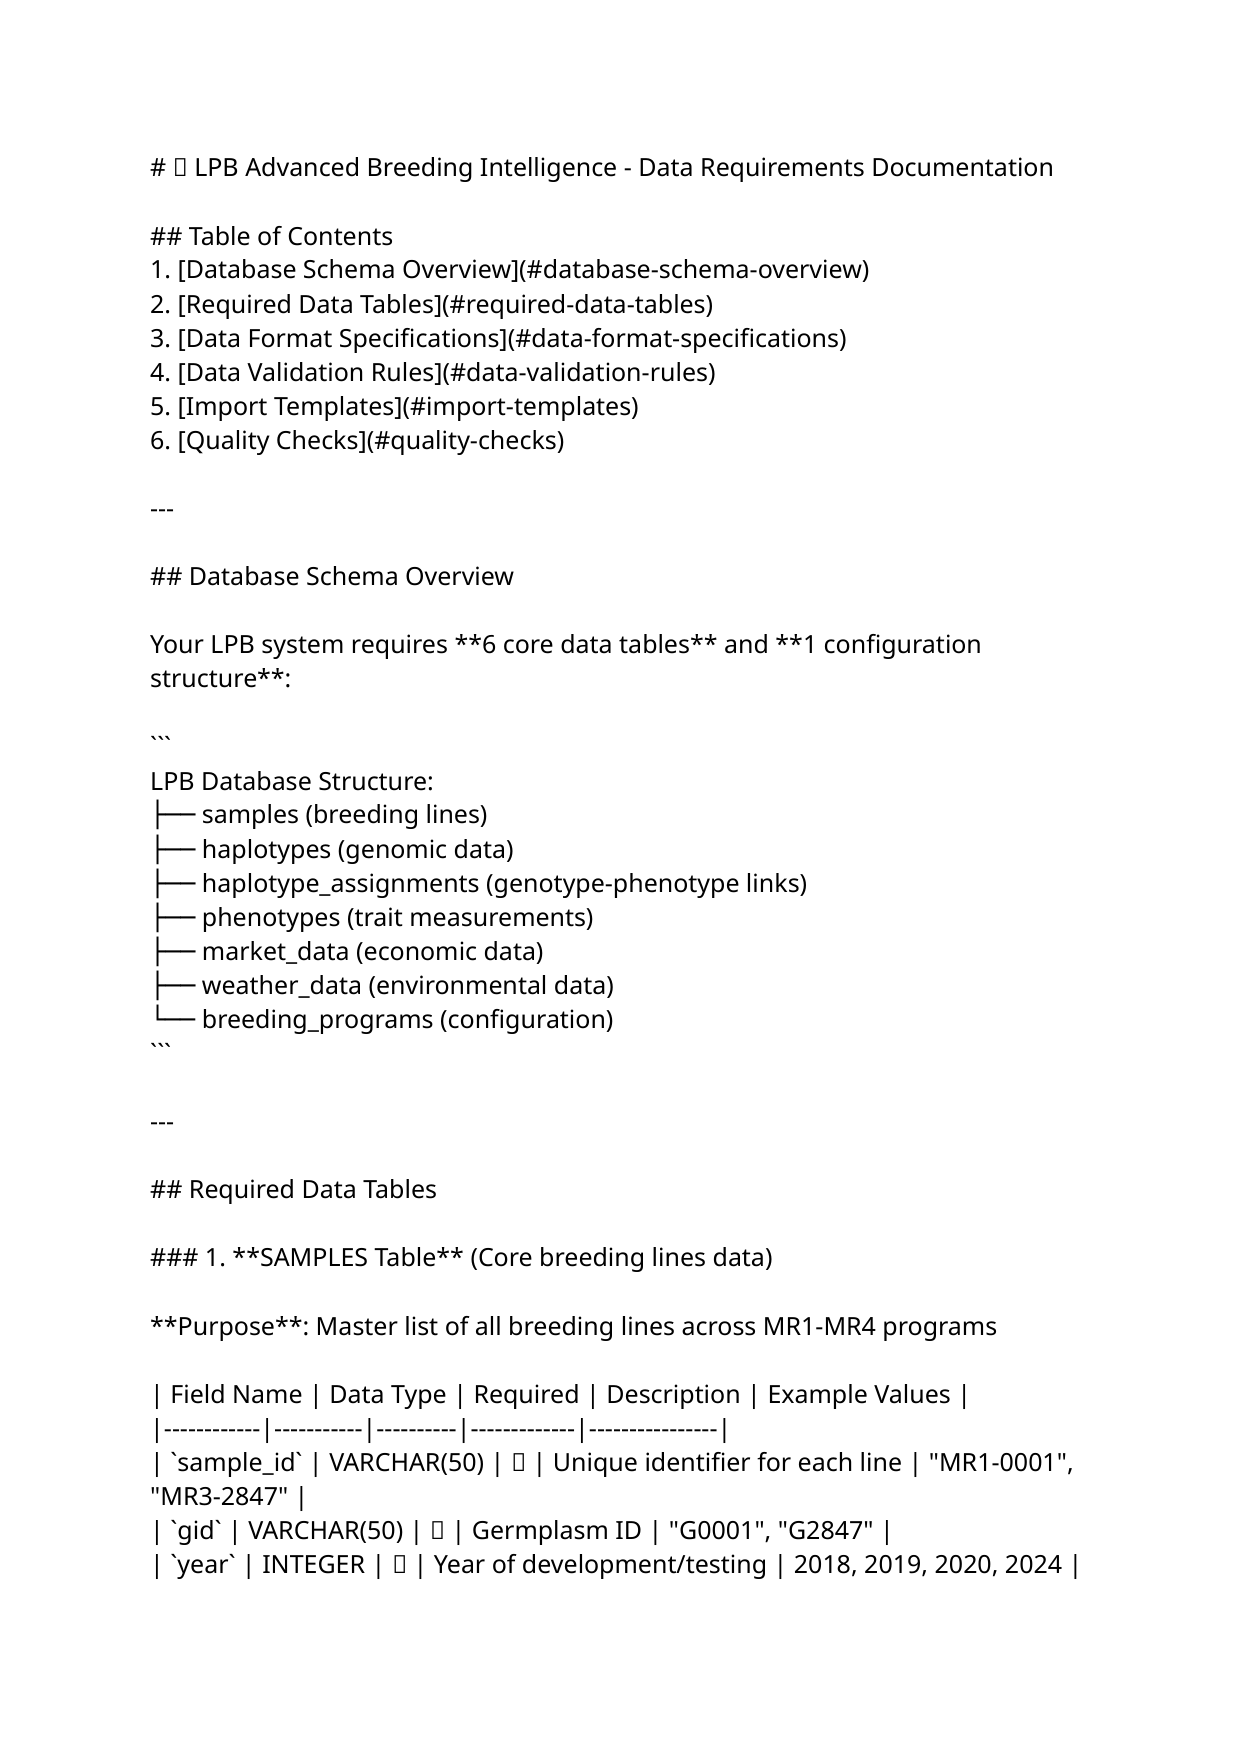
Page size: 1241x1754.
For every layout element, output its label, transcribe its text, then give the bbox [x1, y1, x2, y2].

text | `gid` | VARCHAR(50) | ✅ | Germplasm ID | "G0001", "G2847" | [150, 1512, 1090, 1547]
text 5. [Import Templates](#import-templates) [150, 388, 1090, 422]
text ``` [150, 1036, 1090, 1070]
text |------------|-----------|----------|-------------|----------------| [150, 1410, 1090, 1444]
text ## Table of Contents [150, 218, 1090, 252]
text ### 1. **SAMPLES Table** (Core breeding lines data) [150, 1240, 1090, 1274]
text --- [150, 491, 1090, 525]
text --- [150, 1104, 1090, 1138]
text ## Database Schema Overview [150, 559, 1090, 593]
text # 🧬 LPB Advanced Breeding Intelligence - Data Requirements Documentation [150, 150, 1090, 184]
text ├── market_data (economic data) [150, 933, 1090, 967]
text LPB Database Structure: [150, 763, 1090, 797]
text **Purpose**: Master list of all breeding lines across MR1-MR4 programs [150, 1308, 1090, 1342]
text 1. [Database Schema Overview](#database-schema-overview) [150, 252, 1090, 286]
text ├── phenotypes (trait measurements) [150, 899, 1090, 933]
text 6. [Quality Checks](#quality-checks) [150, 422, 1090, 457]
text | `sample_id` | VARCHAR(50) | ✅ | Unique identifier for each line | "MR1-0001", "MR3-2847" | [150, 1444, 1090, 1512]
text Your LPB system requires **6 core data tables** and **1 configuration structure**: [150, 627, 1090, 695]
text 3. [Data Format Specifications](#data-format-specifications) [150, 320, 1090, 354]
text ├── weather_data (environmental data) [150, 967, 1090, 1002]
text ├── haplotype_assignments (genotype-phenotype links) [150, 865, 1090, 899]
text └── breeding_programs (configuration) [150, 1002, 1090, 1036]
text ``` [150, 729, 1090, 763]
text 2. [Required Data Tables](#required-data-tables) [150, 286, 1090, 320]
text | `year` | INTEGER | ✅ | Year of development/testing | 2018, 2019, 2020, 2024 | [150, 1547, 1090, 1581]
text | Field Name | Data Type | Required | Description | Example Values | [150, 1376, 1090, 1410]
text ├── samples (breeding lines) [150, 797, 1090, 831]
text ├── haplotypes (genomic data) [150, 831, 1090, 865]
text 4. [Data Validation Rules](#data-validation-rules) [150, 354, 1090, 388]
text ## Required Data Tables [150, 1172, 1090, 1206]
